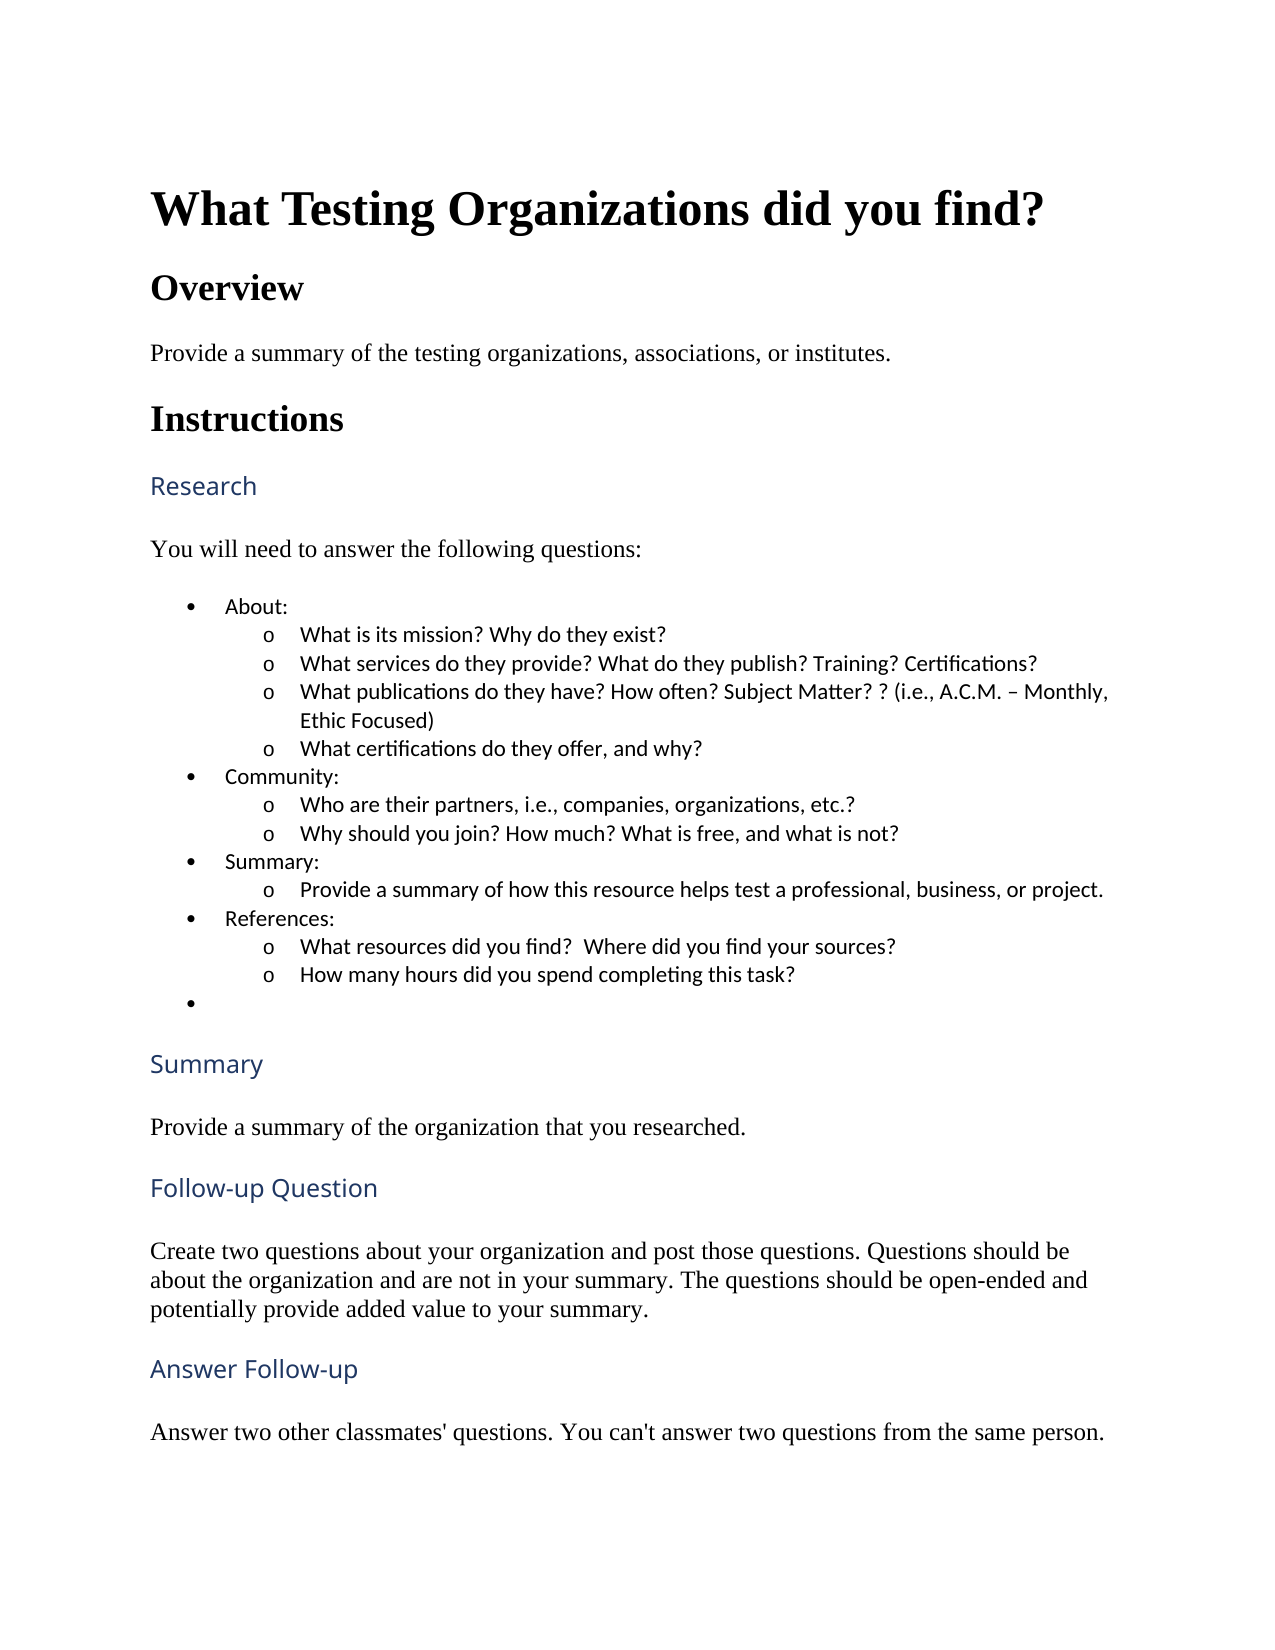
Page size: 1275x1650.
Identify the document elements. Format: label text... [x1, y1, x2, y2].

list About: [187, 592, 1125, 620]
text Answer two other classmates' questions. You can't answer two questions from the same person. [150, 1417, 1125, 1446]
list Why should you join? How much? What is free, and what is not? [262, 819, 1125, 847]
list Who are their partners, i.e., companies, organizations, etc.? [262, 790, 1125, 819]
subtitle Summary [150, 1046, 1125, 1080]
subtitle Overview [150, 266, 1125, 309]
text Create two questions about your organization and post those questions. Questions should be about the organization and are not in your summary. The questions should be open-ended and potentially provide added value to your summary. [150, 1236, 1125, 1322]
list What is its mission? Why do they exist? [262, 620, 1125, 649]
list What resources did you find? Where did you find your sources? [262, 932, 1125, 961]
subtitle What Testing Organizations did you find? [150, 179, 1125, 237]
list Community: [187, 762, 1125, 790]
list References: [187, 904, 1125, 932]
subtitle Follow-up Question [150, 1170, 1125, 1204]
text Provide a summary of the organization that you researched. [150, 1112, 1125, 1141]
list Provide a summary of how this resource helps test a professional, business, or project. [262, 876, 1125, 904]
subtitle Answer Follow-up [150, 1352, 1125, 1386]
list What services do they provide? What do they publish? Training? Certifications? [262, 649, 1125, 677]
text Provide a summary of the testing organizations, associations, or institutes. [150, 338, 1125, 367]
list What certifications do they offer, and why? [262, 734, 1125, 762]
list Summary: [187, 847, 1125, 876]
list What publications do they have? How often? Subject Matter? ? (i.e., A.C.M. – Monthly, Ethic Focused) [262, 677, 1125, 734]
subtitle Research [150, 468, 1125, 502]
subtitle Instructions [150, 396, 1125, 439]
list How many hours did you spend completing this task? [262, 961, 1125, 989]
text You will need to answer the following questions: [150, 534, 1125, 563]
